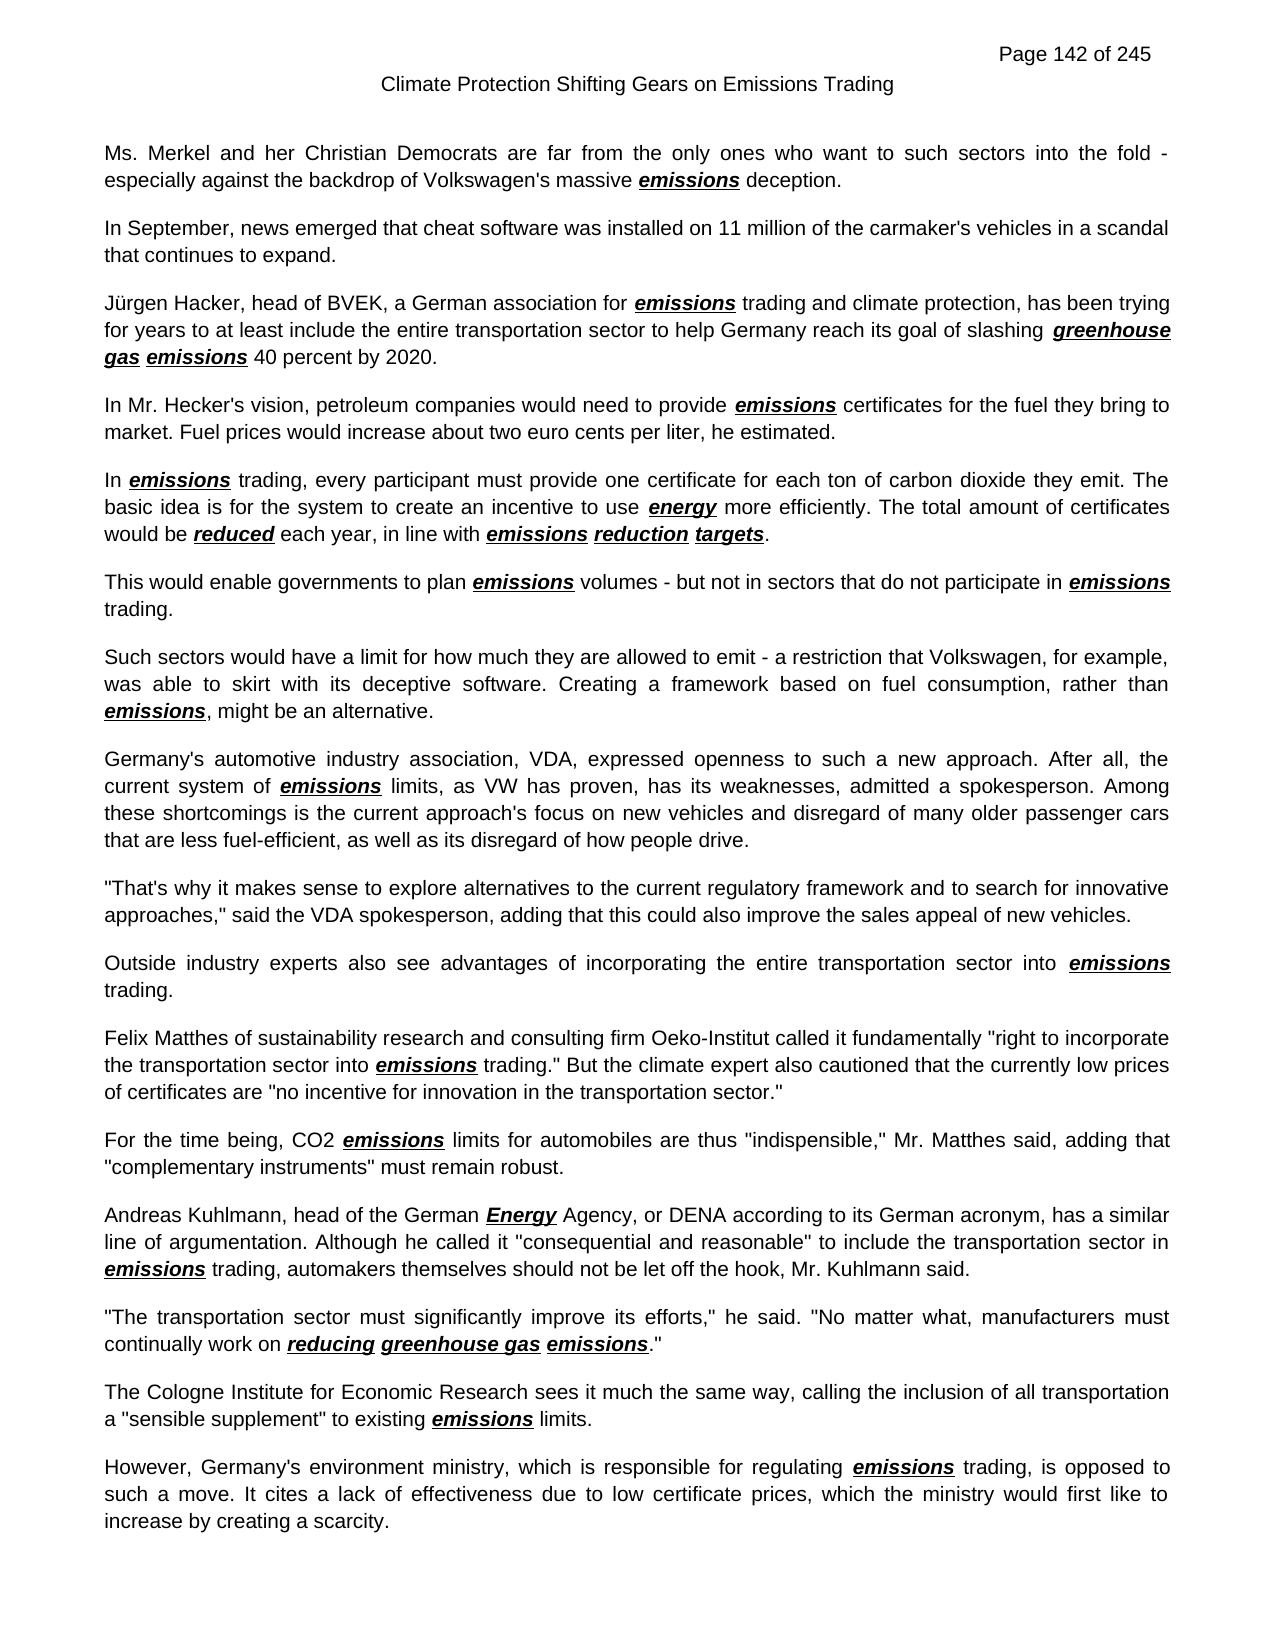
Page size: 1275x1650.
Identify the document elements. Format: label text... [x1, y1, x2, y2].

text This would enable governments to plan emissions volumes - but not in sectors that do not participate in emissions trading. [104, 567, 1171, 621]
text In September, news emerged that cheat software was installed on 11 million of the carmaker's vehicles in a scandal that continues to expand. [104, 212, 1171, 267]
text Andreas Kuhlmann, head of the German Energy Agency, or DENA according to its German acronym, has a similar line of argumentation. Although he called it "consequential and reasonable" to include the transportation sector in emissions trading, automakers themselves should not be let off the hook, Mr. Kuhlmann said. [104, 1200, 1171, 1281]
text "The transportation sector must significantly improve its efforts," he said. "No matter what, manufacturers must continually work on reducing greenhouse gas emissions." [104, 1302, 1171, 1356]
text In emissions trading, every participant must provide one certificate for each ton of carbon dioxide they emit. The basic idea is for the system to create an incentive to use energy more efficiently. The total amount of certificates would be reduced each year, in line with emissions reduction targets. [104, 464, 1171, 546]
text Jürgen Hacker, head of BVEK, a German association for emissions trading and climate protection, has been trying for years to at least include the entire transportation sector to help Germany reach its goal of slashing greenhouse gas emissions 40 percent by 2020. [104, 287, 1171, 369]
text Such sectors would have a limit for how much they are allowed to emit - a restriction that Volkswagen, for example, was able to skirt with its deceptive software. Creating a framework based on fuel consumption, rather than emissions, might be an alternative. [104, 642, 1171, 723]
text "That's why it makes sense to explore alternatives to the current regulatory framework and to search for innovative approaches," said the VDA spokesperson, adding that this could also improve the sales appeal of new vehicles. [104, 873, 1171, 927]
text Felix Matthes of sustainability research and consulting firm Oeko-Institut called it fundamentally "right to incorporate the transportation sector into emissions trading." But the climate expert also cautioned that the currently low prices of certificates are "no incentive for innovation in the transportation sector." [104, 1023, 1171, 1104]
text In Mr. Hecker's vision, petroleum companies would need to provide emissions certificates for the fuel they bring to market. Fuel prices would increase about two euro cents per liter, he estimated. [104, 389, 1171, 444]
text However, Germany's environment ministry, which is responsible for regulating emissions trading, is opposed to such a move. It cites a lack of effectiveness due to low certificate prices, which the ministry would first like to increase by creating a scarcity. [104, 1452, 1171, 1533]
text The Cologne Institute for Economic Research sees it much the same way, calling the inclusion of all transportation a "sensible supplement" to existing emissions limits. [104, 1377, 1171, 1431]
text For the time being, CO2 emissions limits for automobiles are thus "indispensible," Mr. Matthes said, adding that "complementary instruments" must remain robust. [104, 1125, 1171, 1179]
text Ms. Merkel and her Christian Democrats are far from the only ones who want to such sectors into the fold - especially against the backdrop of Volkswagen's massive emissions deception. [104, 137, 1171, 192]
text Outside industry experts also see advantages of incorporating the entire transportation sector into emissions trading. [104, 948, 1171, 1002]
text Germany's automotive industry association, VDA, expressed openness to such a new approach. After all, the current system of emissions limits, as VW has proven, has its weaknesses, admitted a spokesperson. Among these shortcomings is the current approach's focus on new vehicles and disregard of many older passenger cars that are less fuel-efficient, as well as its disregard of how people drive. [104, 744, 1171, 852]
